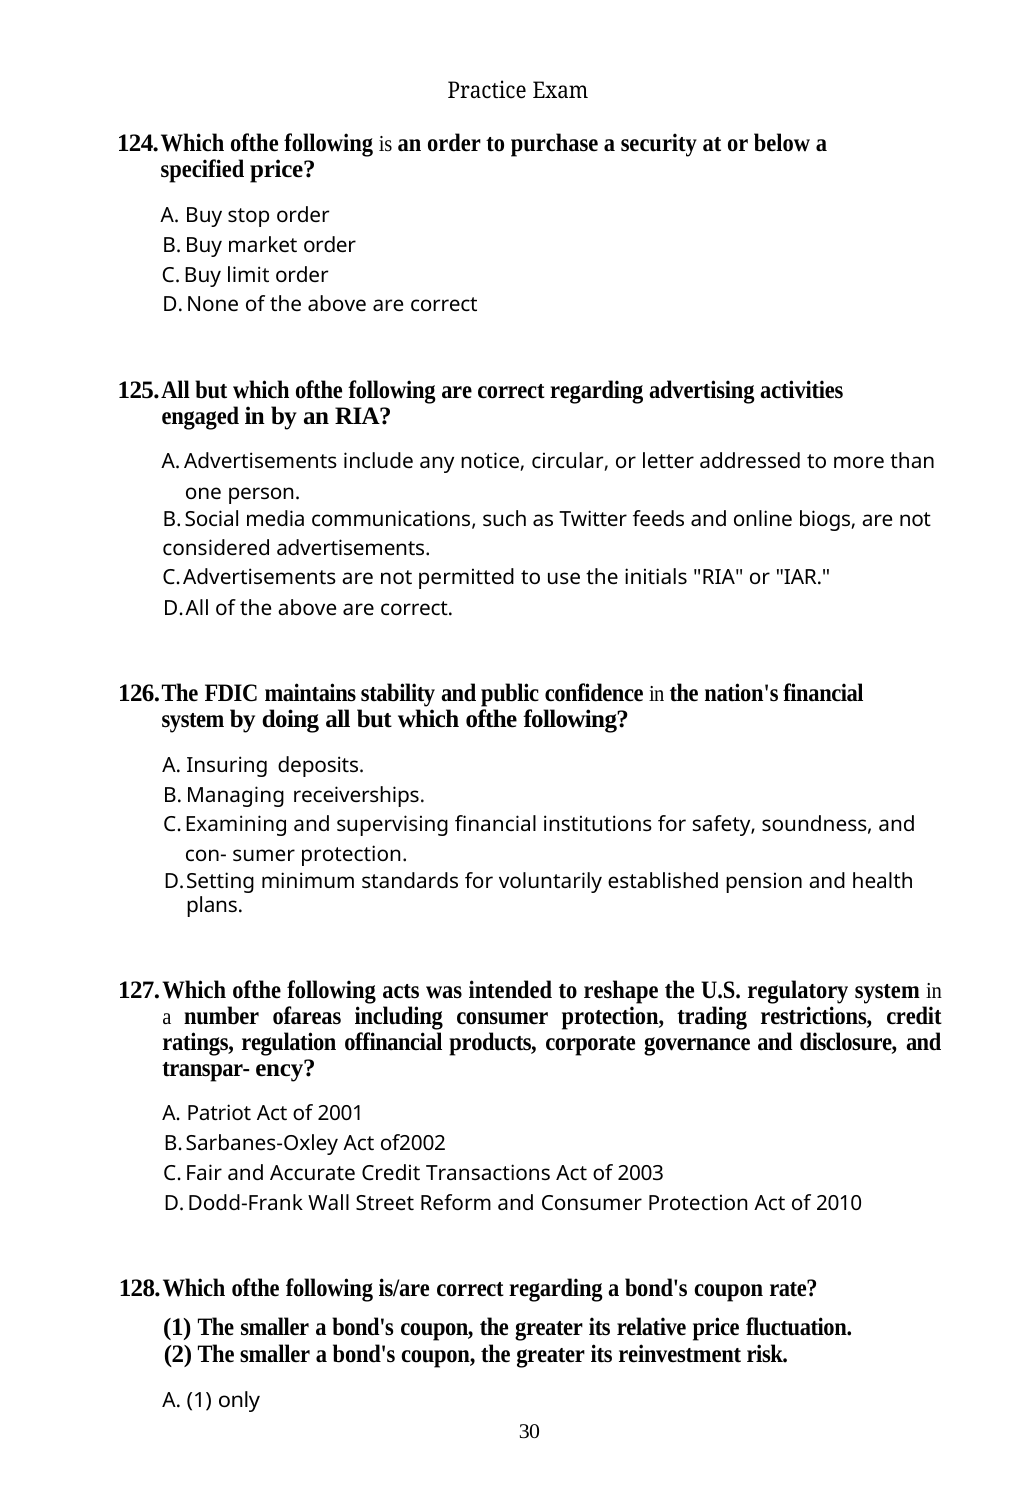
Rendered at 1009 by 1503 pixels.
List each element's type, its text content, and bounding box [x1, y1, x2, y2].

list None of the above are correct [162, 289, 949, 318]
subtitle Which ofthe following acts was intended to reshape the U.S. regulatory system in a number ofareas including consumer protection, trading restrictions, credit ratings, regulation offinancial products, corporate governance and disclosure, and transpar- ency? [118, 978, 942, 1082]
list Examining and supervising financial institutions for safety, soundness, and con- sumer protection. [163, 809, 923, 868]
list Buy market order [162, 230, 949, 258]
text considered advertisements. [162, 533, 949, 561]
list Buy limit order [161, 260, 949, 288]
list Fair and Accurate Credit Transactions Act of 2003 [163, 1158, 949, 1186]
list Managing receiverships. [163, 780, 949, 808]
list Buy stop order [160, 200, 949, 228]
list Setting minimum standards for voluntarily established pension and health plans. [163, 870, 949, 918]
list Which ofthe following is/are correct regarding a bond's coupon rate? [118, 1273, 949, 1302]
list Dodd-Frank Wall Street Reform and Consumer Protection Act of 2010 [163, 1188, 949, 1216]
list Advertisements are not permitted to use the initials "RIA" or "IAR." [162, 562, 949, 591]
list (1) only [162, 1385, 949, 1413]
subtitle The FDIC maintains stability and public confidence in the nation's financial system by doing all but which ofthe following? [118, 681, 930, 733]
list The smaller a bond's coupon, the greater its relative price fluctuation. [163, 1314, 949, 1341]
list All of the above are correct. [163, 593, 949, 621]
list Insuring deposits. [162, 750, 949, 778]
list Sarbanes-Oxley Act of2002 [163, 1128, 949, 1157]
subtitle Which ofthe following is an order to purchase a security at or below a specified price? [117, 131, 903, 183]
list Social media communications, such as Twitter feeds and online biogs, are not [162, 508, 949, 531]
list Advertisements include any notice, circular, or letter addressed to more than one person. [161, 446, 939, 506]
list Patriot Act of 2001 [162, 1098, 949, 1127]
subtitle All but which ofthe following are correct regarding advertising activities engaged in by an RIA? [117, 378, 922, 430]
list The smaller a bond's coupon, the greater its reinvestment risk. [163, 1341, 949, 1368]
